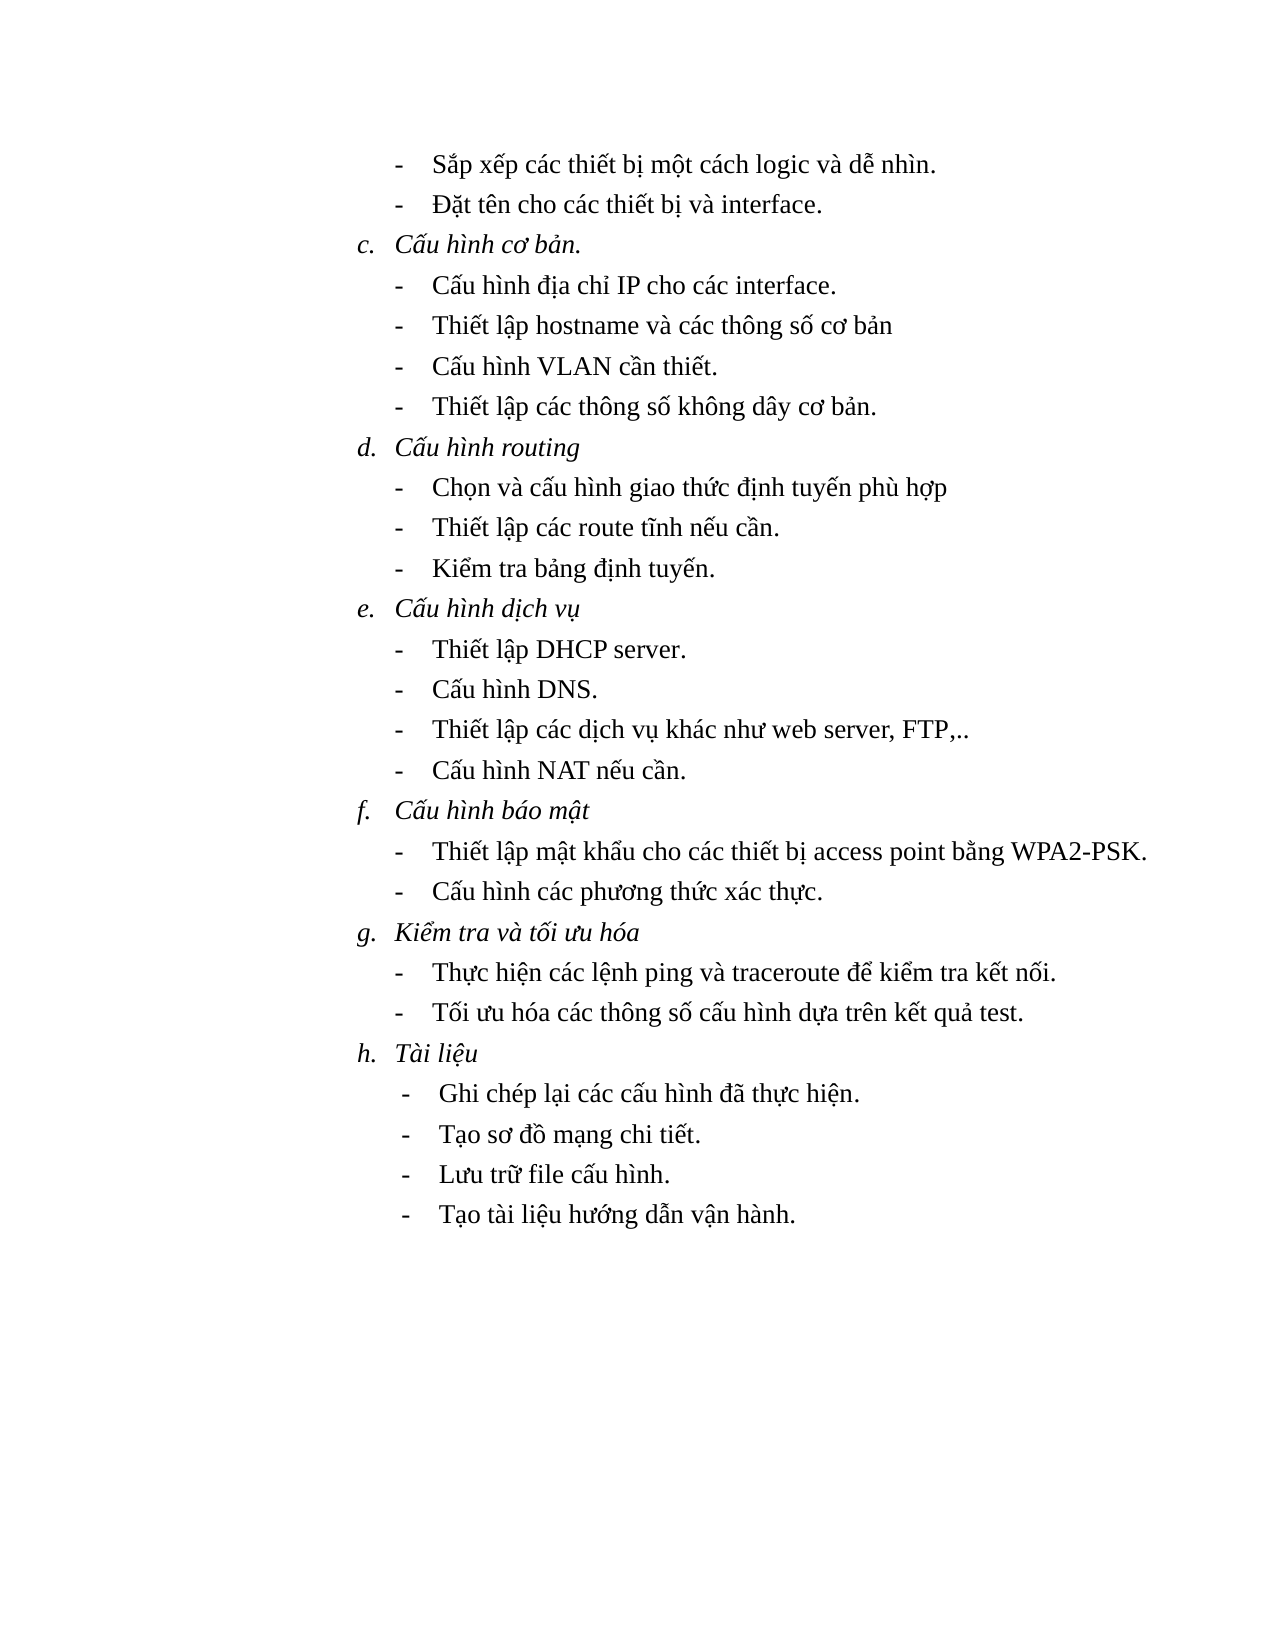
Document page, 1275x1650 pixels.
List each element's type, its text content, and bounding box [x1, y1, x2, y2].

list Kiểm tra bảng định tuyến. [394, 552, 1157, 583]
list Cấu hình dịch vụ [357, 592, 1157, 623]
list Chọn và cấu hình giao thức định tuyến phù hợp [394, 471, 1157, 502]
list Thiết lập mật khẩu cho các thiết bị access point bằng WPA2-PSK. [394, 835, 1157, 866]
list Đặt tên cho các thiết bị và interface. [394, 188, 1157, 219]
list Sắp xếp các thiết bị một cách logic và dễ nhìn. [394, 148, 1157, 179]
list Lưu trữ file cấu hình. [401, 1158, 1157, 1189]
list Tạo tài liệu hướng dẫn vận hành. [401, 1198, 1157, 1230]
list Cấu hình routing [357, 431, 1157, 462]
list Cấu hình VLAN cần thiết. [394, 350, 1157, 381]
list Thực hiện các lệnh ping và traceroute để kiểm tra kết nối. [394, 956, 1157, 987]
list Tối ưu hóa các thông số cấu hình dựa trên kết quả test. [394, 996, 1157, 1028]
list Thiết lập các route tĩnh nếu cần. [394, 511, 1157, 543]
list Cấu hình các phương thức xác thực. [394, 875, 1157, 906]
list Thiết lập các thông số không dây cơ bản. [394, 390, 1157, 421]
list Thiết lập các dịch vụ khác như web server, FTP,.. [394, 713, 1157, 745]
list Cấu hình DNS. [394, 673, 1157, 704]
list Cấu hình địa chỉ IP cho các interface. [394, 269, 1157, 300]
list Tài liệu [357, 1037, 1157, 1068]
list Ghi chép lại các cấu hình đã thực hiện. [401, 1077, 1157, 1108]
list Tạo sơ đồ mạng chi tiết. [401, 1118, 1157, 1149]
list Kiểm tra và tối ưu hóa [357, 916, 1157, 947]
list Cấu hình báo mật [357, 794, 1157, 826]
list Cấu hình NAT nếu cần. [394, 754, 1157, 785]
list Thiết lập DHCP server. [394, 633, 1157, 664]
list Cấu hình cơ bản. [357, 228, 1157, 260]
list Thiết lập hostname và các thông số cơ bản [394, 309, 1157, 341]
